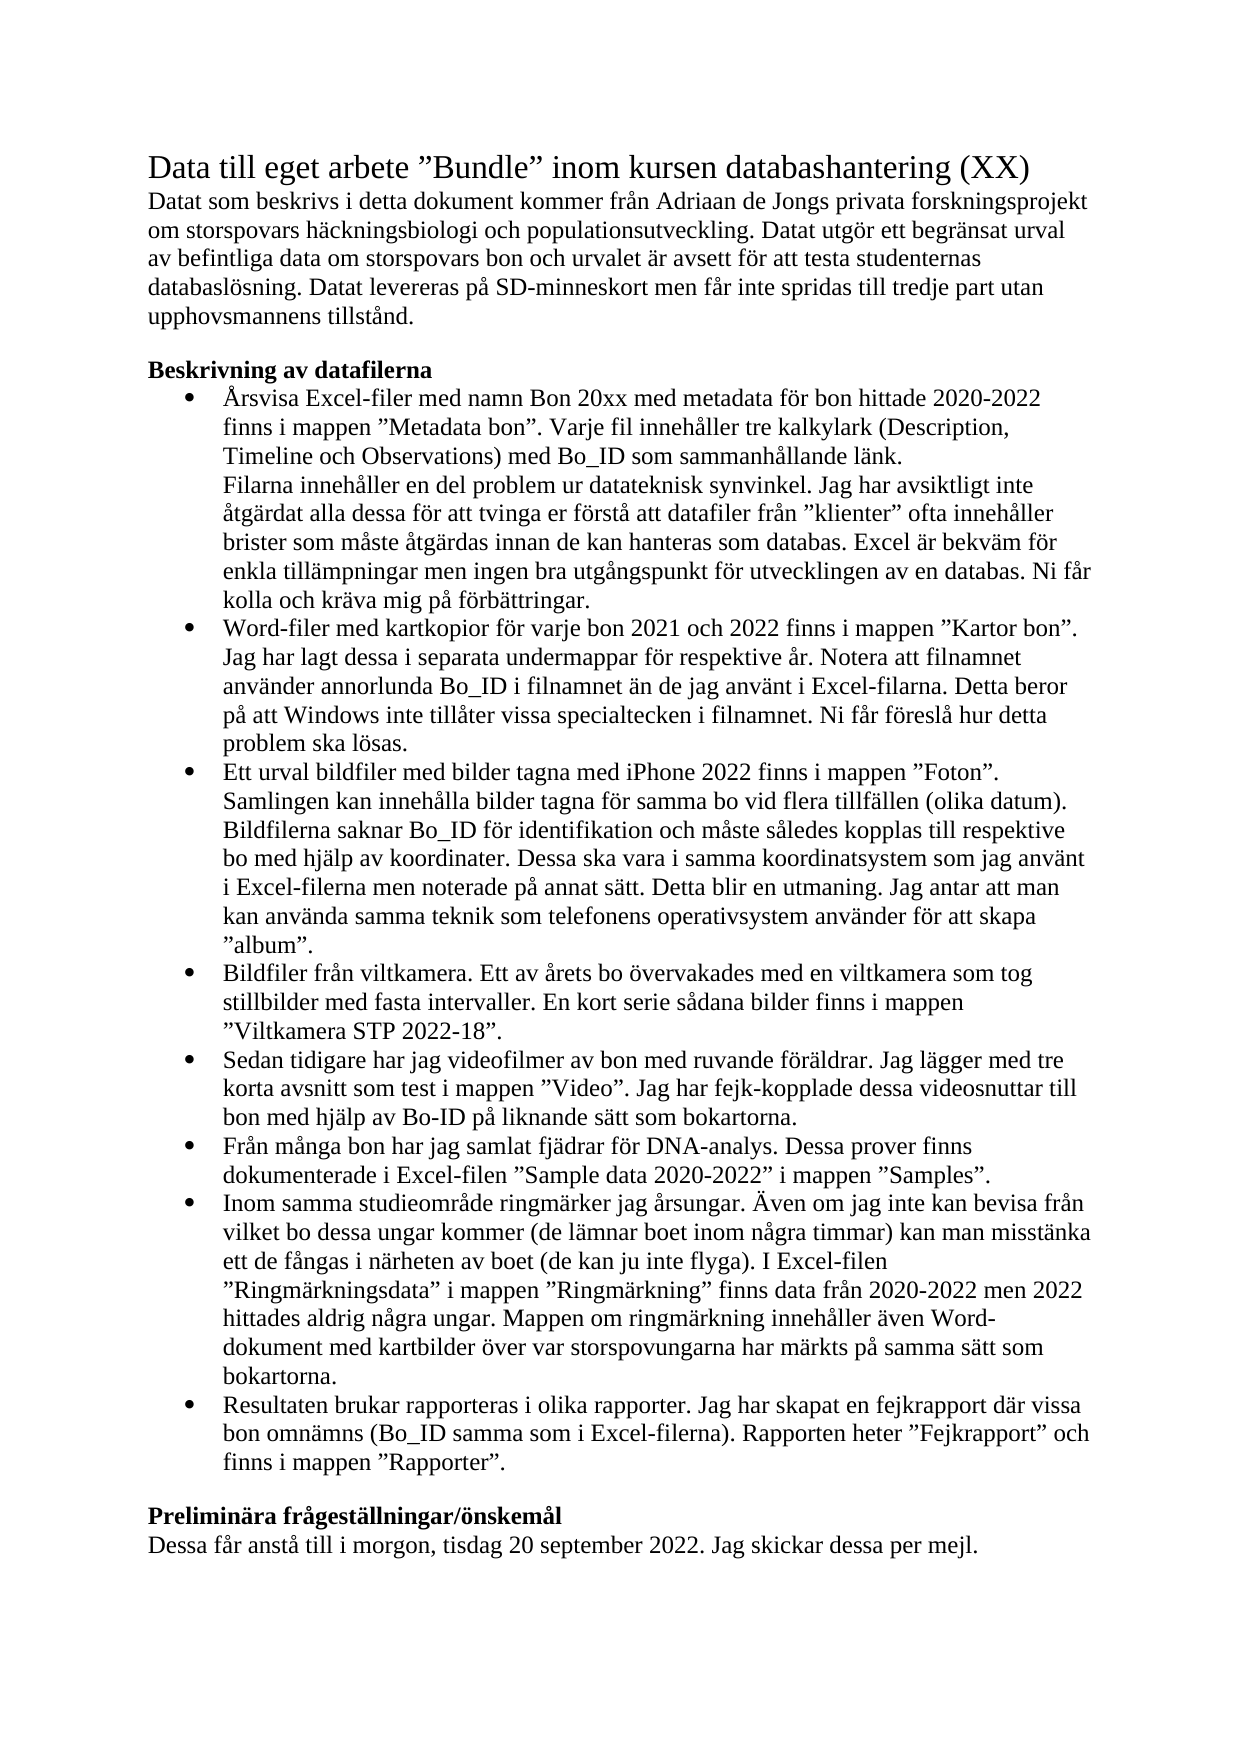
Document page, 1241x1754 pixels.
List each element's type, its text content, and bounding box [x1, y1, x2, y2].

list Årsvisa Excel-filer med namn Bon 20xx med metadata för bon hittade 2020-2022 finns i mappen ”Metadata bon”. Varje fil innehåller tre kalkylark (Description, Timeline och Observations) med Bo_ID som sammanhållande länk. Filarna innehåller en del problem ur datateknisk synvinkel. Jag har avsiktligt inte åtgärdat alla dessa för att tvinga er förstå att datafiler från ”klienter” ofta innehåller brister som måste åtgärdas innan de kan hanteras som databas. Excel är bekväm för enkla tillämpningar men ingen bra utgångspunkt för utvecklingen av en databas. Ni får kolla och kräva mig på förbättringar. [185, 383, 1093, 613]
list Inom samma studieområde ringmärker jag årsungar. Även om jag inte kan bevisa från vilket bo dessa ungar kommer (de lämnar boet inom några timmar) kan man misstänka ett de fångas i närheten av boet (de kan ju inte flyga). I Excel-filen ”Ringmärkningsdata” i mappen ”Ringmärkning” finns data från 2020-2022 men 2022 hittades aldrig några ungar. Mappen om ringmärkning innehåller även Word-dokument med kartbilder över var storspovungarna har märkts på samma sätt som bokartorna. [185, 1188, 1093, 1390]
list Sedan tidigare har jag videofilmer av bon med ruvande föräldrar. Jag lägger med tre korta avsnitt som test i mappen ”Video”. Jag har fejk-kopplade dessa videosnuttar till bon med hjälp av Bo-ID på liknande sätt som bokartorna. [185, 1045, 1093, 1131]
list Från många bon har jag samlat fjädrar för DNA-analys. Dessa prover finns dokumenterade i Excel-filen ”Sample data 2020-2022” i mappen ”Samples”. [185, 1131, 1093, 1188]
list Word-filer med kartkopior för varje bon 2021 och 2022 finns i mappen ”Kartor bon”. Jag har lagt dessa i separata undermappar för respektive år. Notera att filnamnet använder annorlunda Bo_ID i filnamnet än de jag använt i Excel-filarna. Detta beror på att Windows inte tillåter vissa specialtecken i filnamnet. Ni får föreslå hur detta problem ska lösas. [185, 613, 1093, 757]
text Datat som beskrivs i detta dokument kommer från Adriaan de Jongs privata forskningsprojekt om storspovars häckningsbiologi och populationsutveckling. Datat utgör ett begränsat urval av befintliga data om storspovars bon och urvalet är avsett för att testa studenternas databaslösning. Datat levereras på SD-minneskort men får inte spridas till tredje part utan upphovsmannens tillstånd. [148, 186, 1093, 330]
text Data till eget arbete ”Bundle” inom kursen databashantering (XX) [148, 148, 1093, 186]
list Bildfiler från viltkamera. Ett av årets bo övervakades med en viltkamera som tog stillbilder med fasta intervaller. En kort serie sådana bilder finns i mappen ”Viltkamera STP 2022-18”. [185, 958, 1093, 1045]
text Preliminära frågeställningar/önskemål [148, 1501, 1093, 1530]
text Beskrivning av datafilerna [148, 355, 1093, 383]
list Ett urval bildfiler med bilder tagna med iPhone 2022 finns i mappen ”Foton”. Samlingen kan innehålla bilder tagna för samma bo vid flera tillfällen (olika datum). Bildfilerna saknar Bo_ID för identifikation och måste således kopplas till respektive bo med hjälp av koordinater. Dessa ska vara i samma koordinatsystem som jag använt i Excel-filerna men noterade på annat sätt. Detta blir en utmaning. Jag antar att man kan använda samma teknik som telefonens operativsystem använder för att skapa ”album”. [185, 757, 1093, 958]
text Dessa får anstå till i morgon, tisdag 20 september 2022. Jag skickar dessa per mejl. [148, 1530, 1093, 1558]
list Resultaten brukar rapporteras i olika rapporter. Jag har skapat en fejkrapport där vissa bon omnämns (Bo_ID samma som i Excel-filerna). Rapporten heter ”Fejkrapport” och finns i mappen ”Rapporter”. [185, 1390, 1093, 1476]
